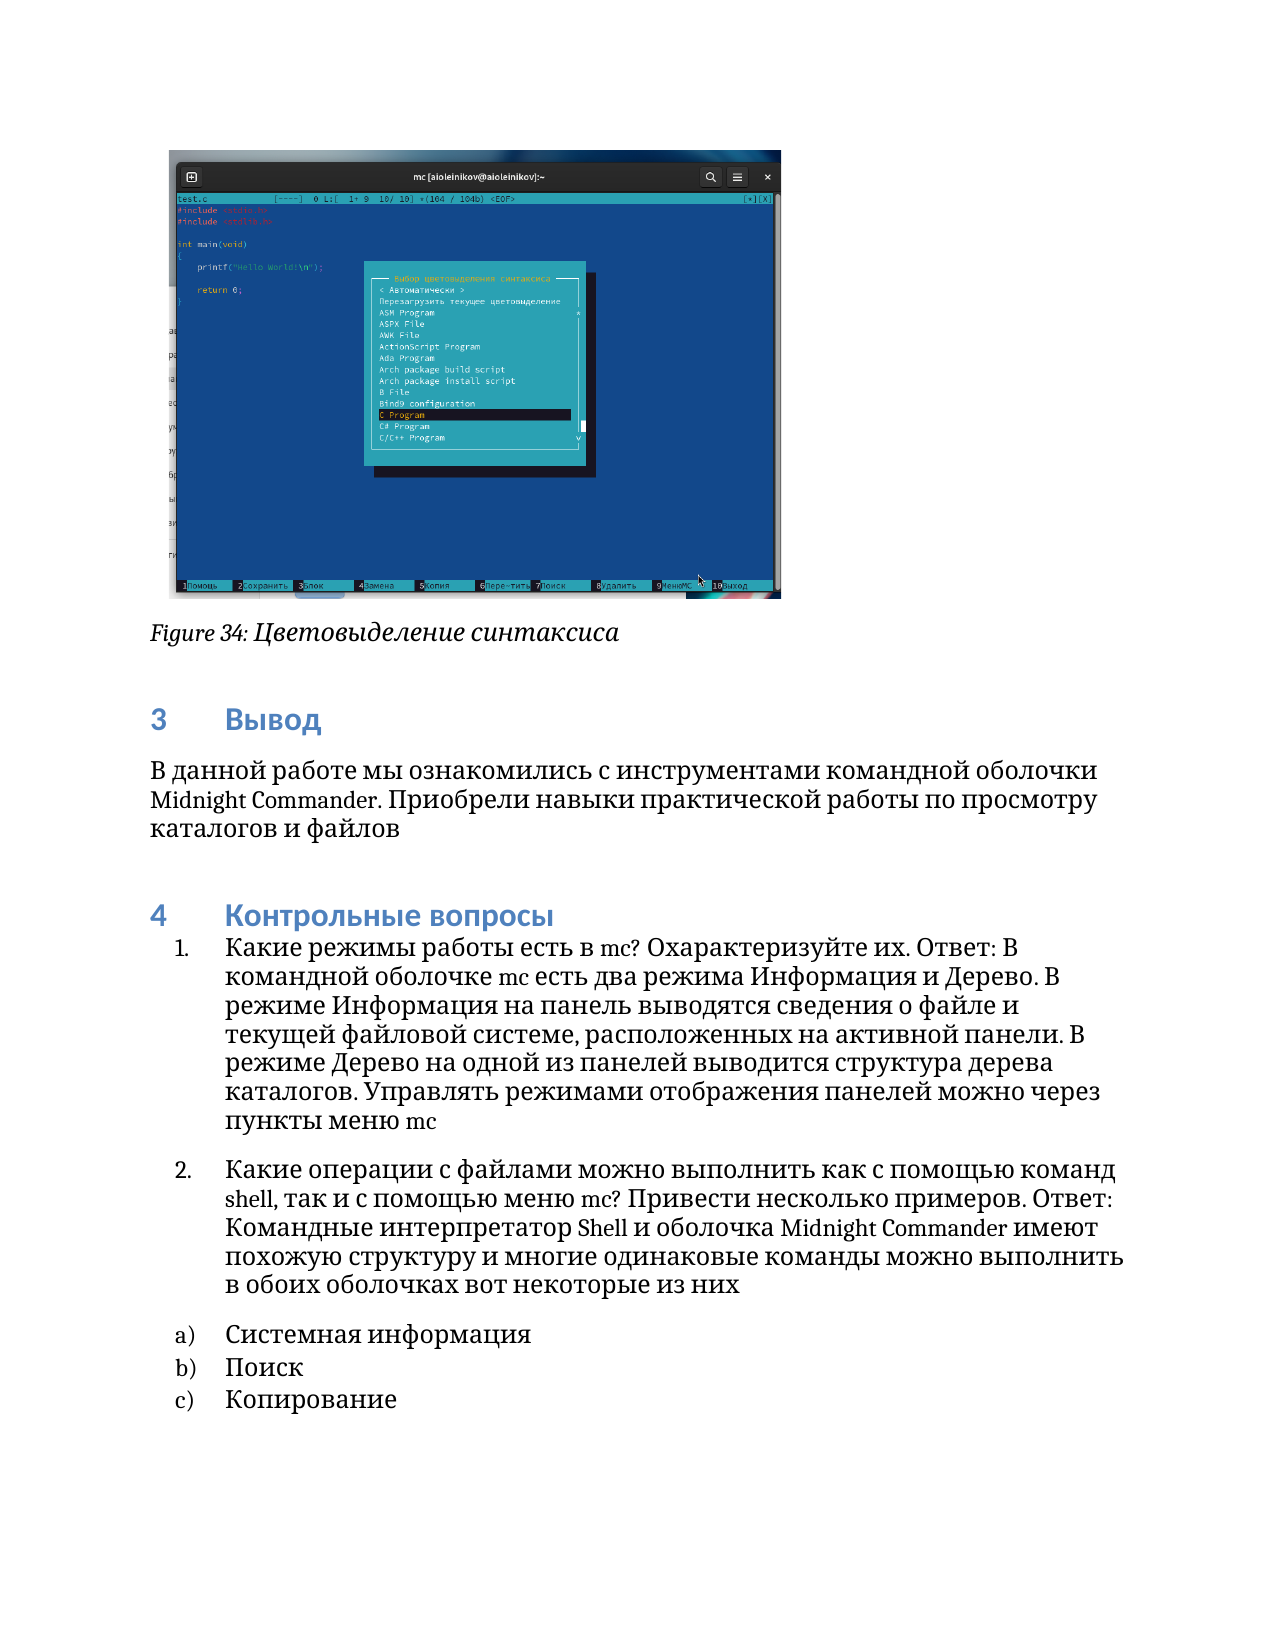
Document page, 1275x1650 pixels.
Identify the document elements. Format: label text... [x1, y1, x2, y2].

list Какие операции с файлами можно выполнить как с помощью команд shell, так и с помощью меню mc? Привести несколько примеров. Ответ: Командные интерпретатор Shell и оболочка Midnight Commander имеют похожую структуру и многие одинаковые команды можно выполнить в обоих оболочках вот некоторые из них [175, 1156, 1125, 1300]
list Копирование [175, 1386, 1125, 1415]
text Figure 34: Цветовыделение синтаксиса [150, 619, 1125, 648]
list Какие режимы работы есть в mc? Охарактеризуйте их. Ответ: В командной оболочке mc есть два режима Информация и Дерево. В режиме Информация на панель выводятся сведения о файле и текущей файловой системе, расположенных на активной панели. В режиме Дерево на одной из панелей выводится структура дерева каталогов. Управлять режимами отображения панелей можно через пункты меню mc [175, 934, 1125, 1136]
picture [168, 150, 782, 599]
subtitle 4 Контрольные вопросы [150, 893, 1125, 934]
subtitle 3 Вывод [150, 698, 1125, 738]
list Системная информация [175, 1321, 1125, 1350]
list Поиск [175, 1353, 1125, 1382]
text В данной работе мы ознакомились с инструментами командной оболочки Midnight Commander. Приобрели навыки практической работы по просмотру каталогов и файлов [150, 757, 1125, 843]
